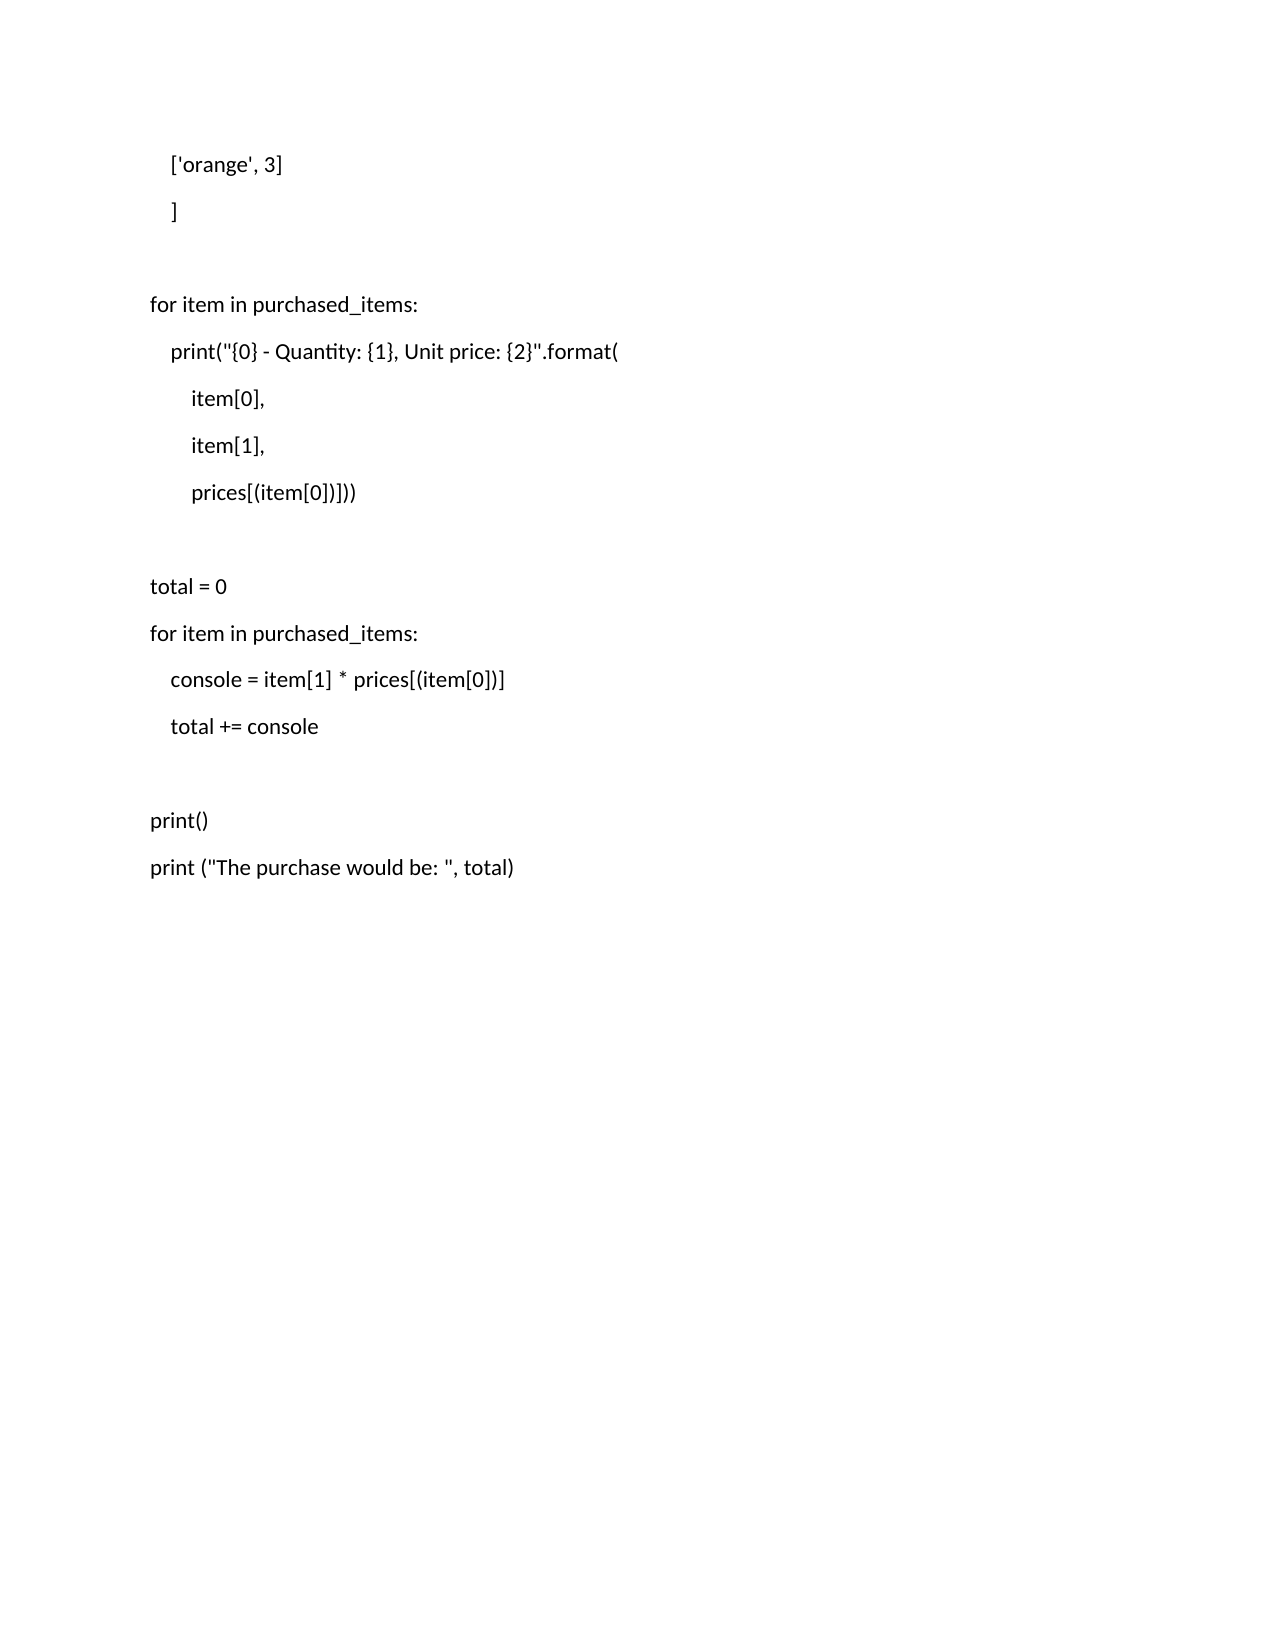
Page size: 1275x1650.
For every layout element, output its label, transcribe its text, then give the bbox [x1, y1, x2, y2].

text console = item[1] * prices[(item[0])] [150, 666, 1125, 694]
text for item in purchased_items: [150, 291, 1125, 319]
text print("{0} - Quantity: {1}, Unit price: {2}".format( [150, 337, 1125, 366]
text ] [150, 197, 1125, 225]
text ['orange', 3] [150, 150, 1125, 178]
text item[1], [150, 431, 1125, 459]
text total += console [150, 712, 1125, 741]
text item[0], [150, 384, 1125, 412]
text for item in purchased_items: [150, 619, 1125, 647]
text total = 0 [150, 572, 1125, 600]
text print ("The purchase would be: ", total) [150, 853, 1125, 881]
text print() [150, 806, 1125, 834]
text prices[(item[0])])) [150, 478, 1125, 506]
